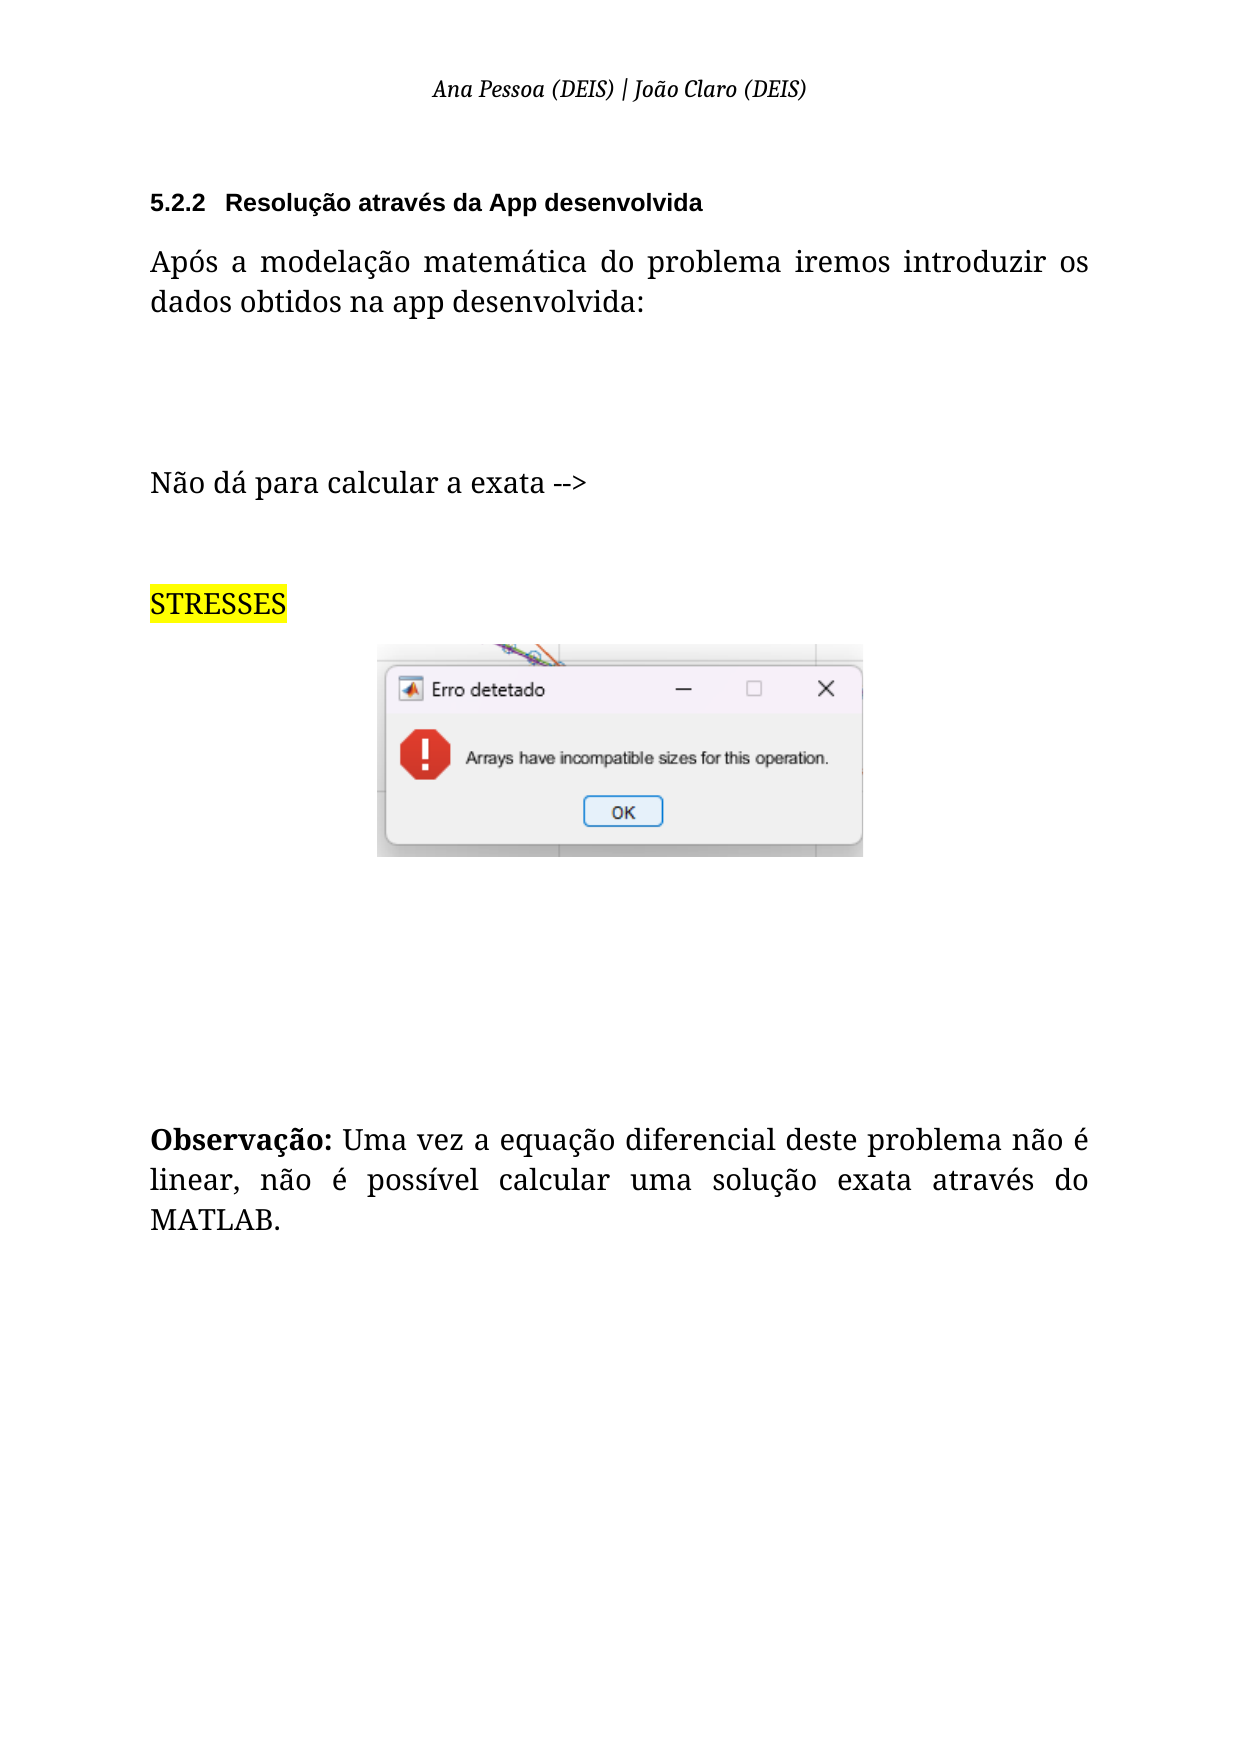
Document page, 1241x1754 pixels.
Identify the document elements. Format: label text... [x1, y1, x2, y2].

picture [377, 644, 864, 857]
text Após a modelação matemática do problema iremos introduzir os dados obtidos na app desenvolvida: [150, 241, 1090, 321]
text Não dá para calcular a exata --> [150, 462, 1090, 502]
text Observação: Uma vez a equação diferencial deste problema não é linear, não é possível calcular uma solução exata através do MATLAB. [150, 1119, 1090, 1238]
text STRESSES [150, 583, 1090, 623]
subtitle Resolução através da App desenvolvida [150, 187, 1090, 216]
